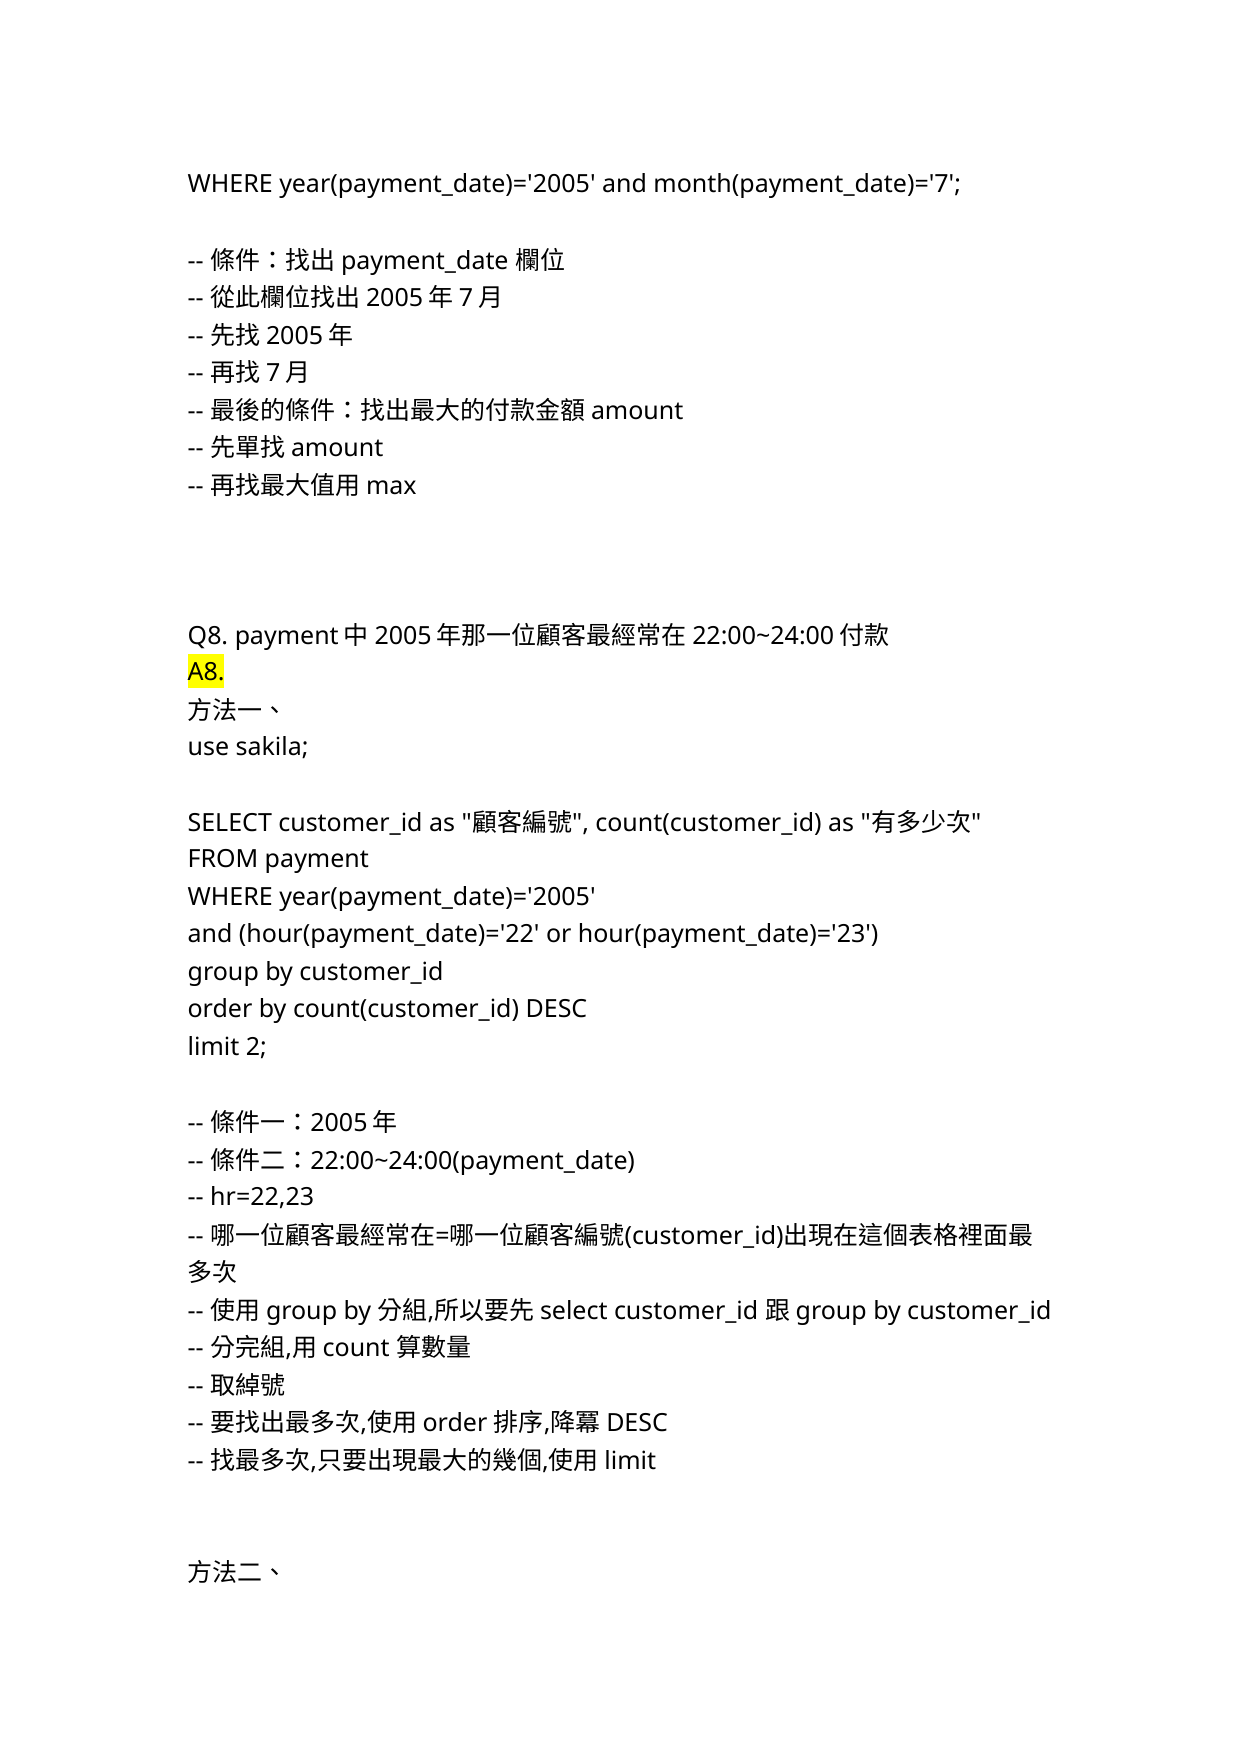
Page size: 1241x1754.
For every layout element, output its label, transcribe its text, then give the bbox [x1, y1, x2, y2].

text -- hr=22,23 [187, 1177, 1053, 1214]
text use sakila; [187, 727, 1053, 764]
text WHERE year(payment_date)='2005' [187, 877, 1053, 914]
text -- 再找 7月 [187, 352, 1053, 389]
text and (hour(payment_date)='22' or hour(payment_date)='23') [187, 914, 1053, 952]
text -- 最後的條件：找出最大的付款金額 amount [187, 389, 1053, 427]
text limit 2; [187, 1027, 1053, 1064]
text A8. [187, 652, 1053, 689]
text -- 再找最大值用 max [187, 464, 1053, 502]
text -- 使用 group by 分組,所以要先 select customer_id 跟 group by customer_id [187, 1289, 1053, 1327]
text -- 哪一位顧客最經常在=哪一位顧客編號(customer_id)出現在這個表格裡面最多次 [187, 1214, 1053, 1289]
text -- 條件二：22:00~24:00(payment_date) [187, 1139, 1053, 1177]
text -- 要找出最多次,使用 order 排序,降冪 DESC [187, 1402, 1053, 1439]
text -- 找最多次,只要出現最大的幾個,使用 limit [187, 1439, 1053, 1477]
text group by customer_id [187, 952, 1053, 989]
text -- 條件一：2005年 [187, 1102, 1053, 1139]
text -- 先找 2005年 [187, 314, 1053, 352]
text WHERE year(payment_date)='2005' and month(payment_date)='7'; [187, 164, 1053, 202]
text -- 先單找 amount [187, 427, 1053, 464]
text SELECT customer_id as "顧客編號", count(customer_id) as "有多少次" FROM payment [187, 802, 1053, 877]
text -- 從此欄位找出 2005年 7月 [187, 277, 1053, 314]
text Q8. payment中 2005年那一位顧客最經常在 22:00~24:00付款 [187, 614, 1053, 652]
text 方法二、 [187, 1552, 1053, 1589]
text order by count(customer_id) DESC [187, 989, 1053, 1027]
text -- 條件：找出 payment_date 欄位 [187, 239, 1053, 277]
text -- 取綽號 [187, 1364, 1053, 1402]
text -- 分完組,用 count 算數量 [187, 1327, 1053, 1364]
text 方法一、 [187, 689, 1053, 727]
